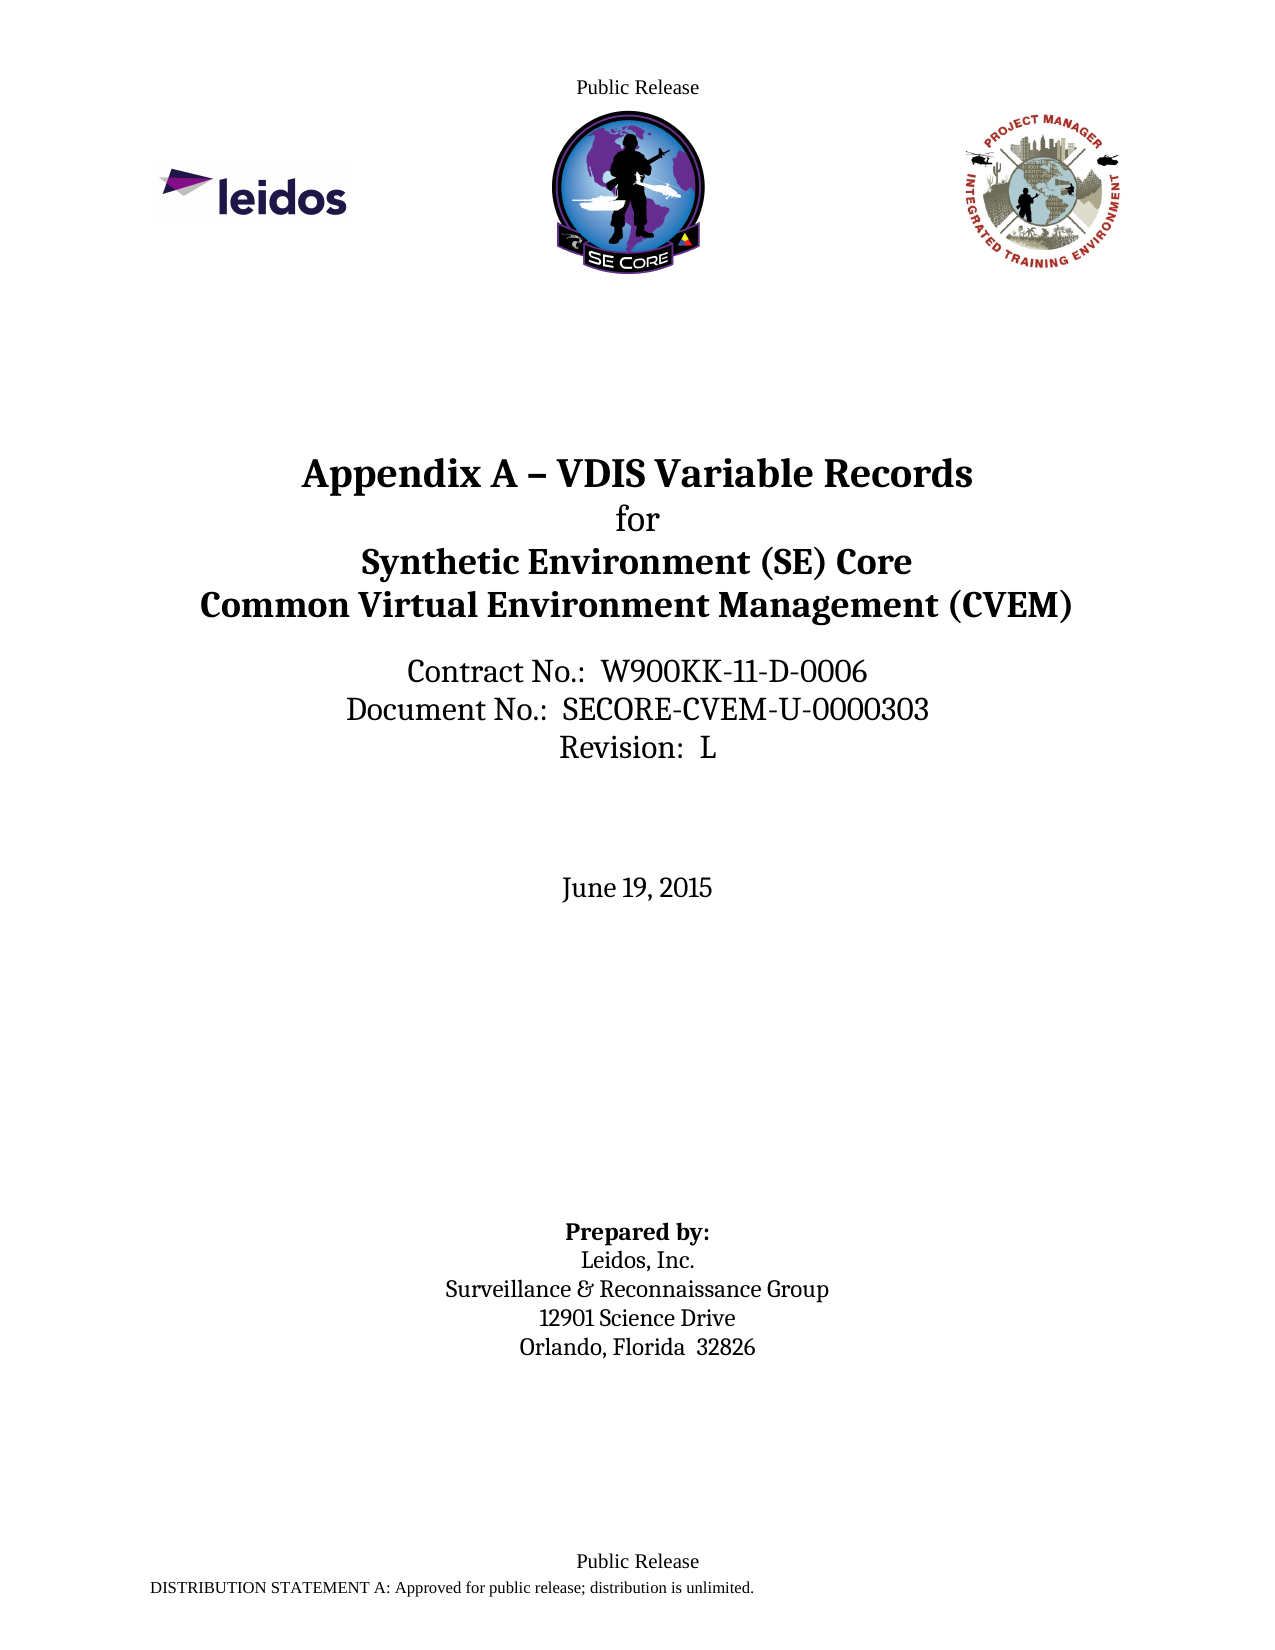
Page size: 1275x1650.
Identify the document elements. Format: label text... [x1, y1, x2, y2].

picture [151, 162, 354, 221]
text Contract No.: W900KK-11-D-0006 [150, 652, 1125, 691]
text for [150, 498, 1125, 541]
text Common Virtual Environment Management (CVEM) [150, 584, 1125, 627]
picture [960, 111, 1124, 272]
text Prepared by: Leidos, Inc. Surveillance & Reconnaissance Group 12901 Science Drive Orlando, Florida 32826 [150, 1217, 1125, 1361]
title Appendix A – VDIS Variable Records [150, 450, 1125, 498]
picture [545, 105, 712, 278]
text Synthetic Environment (SE) Core [150, 541, 1125, 584]
text Revision: L [150, 729, 1125, 767]
text June 19, 2015 [150, 871, 1125, 905]
text Document No.: SECORE-CVEM-U-0000303 [150, 691, 1125, 729]
